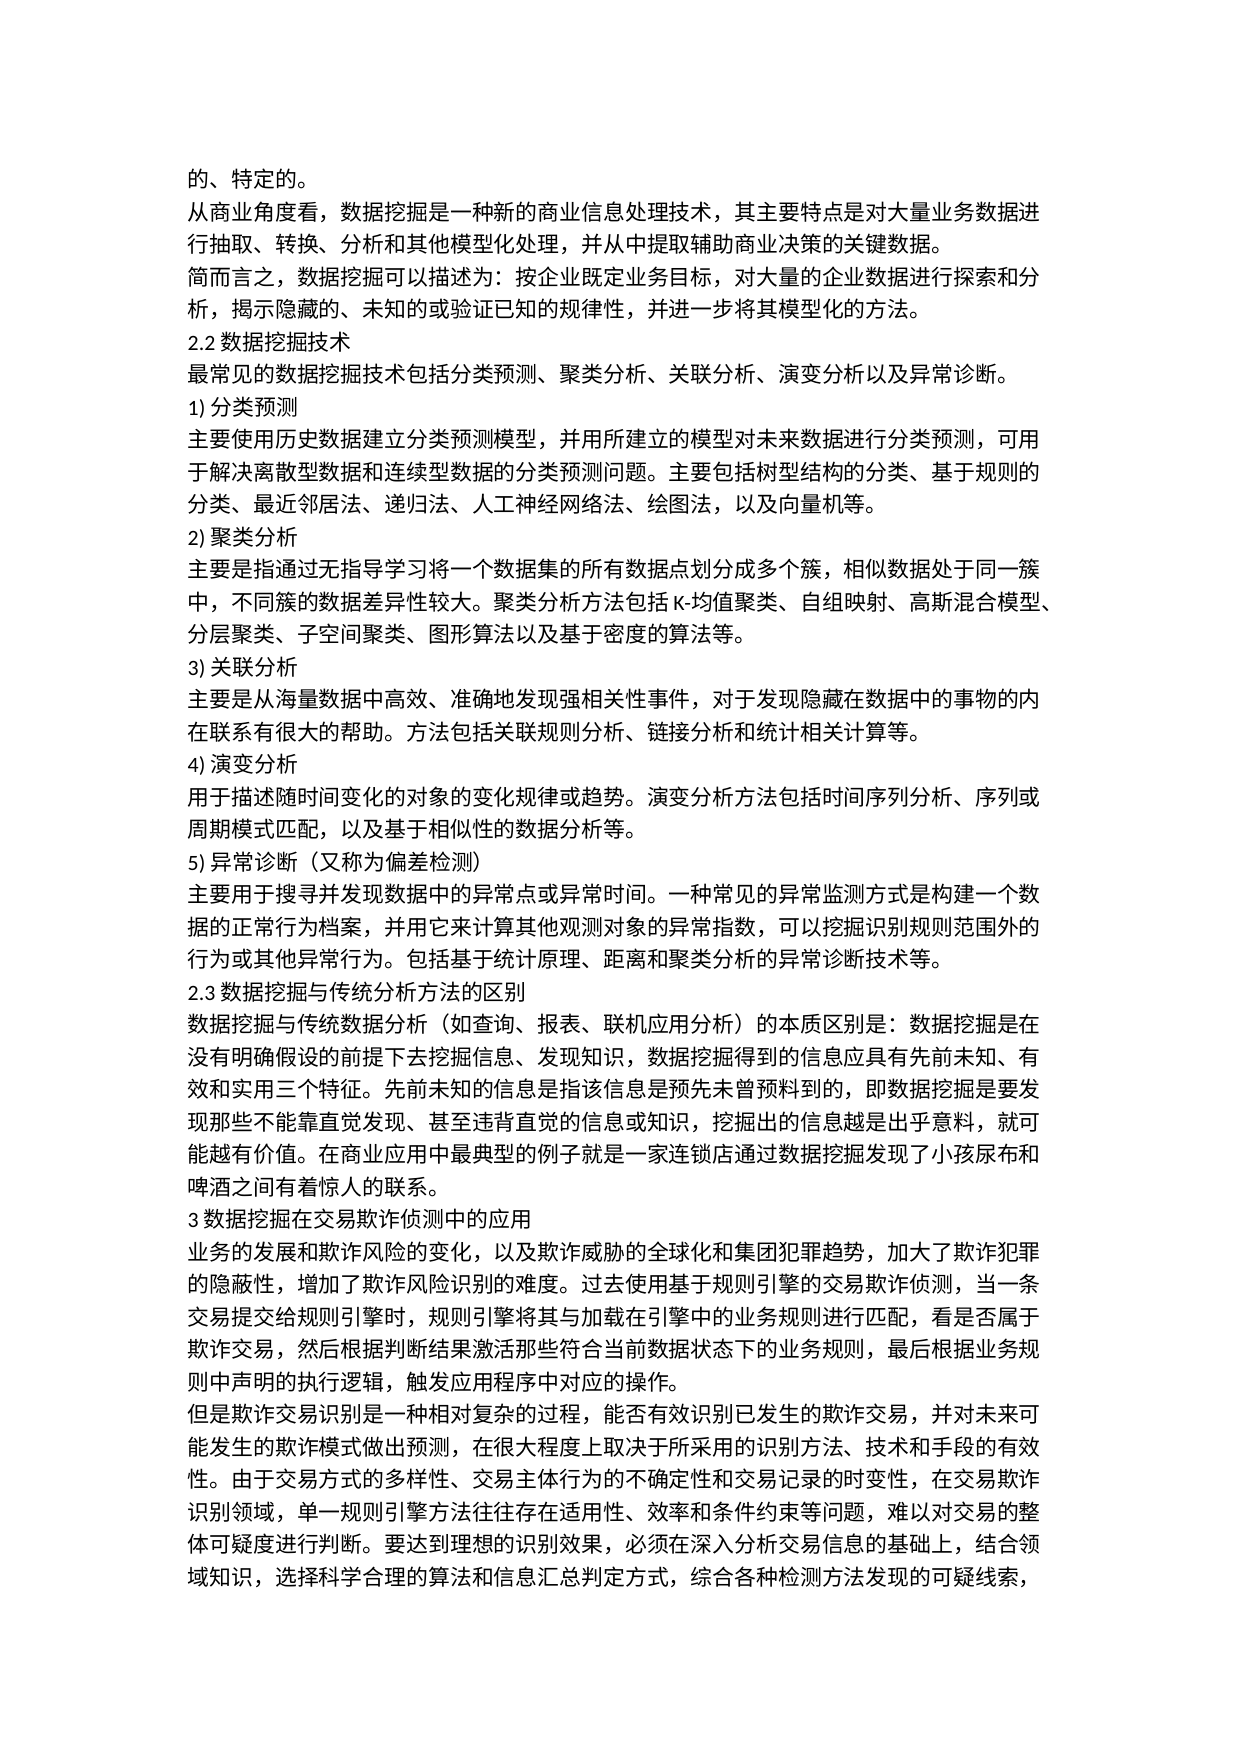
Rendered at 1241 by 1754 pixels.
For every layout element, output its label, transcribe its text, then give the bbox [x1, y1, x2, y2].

text 3 数据挖掘在交易欺诈侦测中的应用 [187, 1202, 1053, 1234]
text 2.3 数据挖掘与传统分析方法的区别 [187, 974, 1053, 1007]
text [187, 162, 1053, 194]
text 1) 分类预测 [187, 389, 1053, 422]
text 简而言之，数据挖掘可以描述为：按企业既定业务目标，对大量的企业数据进行探索和分析，揭示隐藏的、未知的或验证已知的规律性，并进一步将其模型化的方法。 [187, 259, 1053, 324]
text 最常见的数据挖掘技术包括分类预测、聚类分析、关联分析、演变分析以及异常诊断。 [187, 357, 1053, 389]
text 2.2 数据挖掘技术 [187, 324, 1053, 357]
text 主要是指通过无指导学习将一个数据集的所有数据点划分成多个簇，相似数据处于同一簇中，不同簇的数据差异性较大。聚类分析方法包括K-均值聚类、自组映射、高斯混合模型、分层聚类、子空间聚类、图形算法以及基于密度的算法等。 [187, 552, 1053, 649]
text 主要使用历史数据建立分类预测模型，并用所建立的模型对未来数据进行分类预测，可用于解决离散型数据和连续型数据的分类预测问题。主要包括树型结构的分类、基于规则的分类、最近邻居法、递归法、人工神经网络法、绘图法，以及向量机等。 [187, 422, 1053, 519]
text 2) 聚类分析 [187, 519, 1053, 552]
text 3) 关联分析 [187, 649, 1053, 682]
text 数据挖掘与传统数据分析（如查询、报表、联机应用分析）的本质区别是：数据挖掘是在没有明确假设的前提下去挖掘信息、发现知识，数据挖掘得到的信息应具有先前未知、有效和实用三个特征。先前未知的信息是指该信息是预先未曾预料到的，即数据挖掘是要发现那些不能靠直觉发现、甚至违背直觉的信息或知识，挖掘出的信息越是出乎意料，就可能越有价值。在商业应用中最典型的例子就是一家连锁店通过数据挖掘发现了小孩尿布和啤酒之间有着惊人的联系。 [187, 1007, 1053, 1202]
text 业务的发展和欺诈风险的变化，以及欺诈威胁的全球化和集团犯罪趋势，加大了欺诈犯罪的隐蔽性，增加了欺诈风险识别的难度。过去使用基于规则引擎的交易欺诈侦测，当一条交易提交给规则引擎时，规则引擎将其与加载在引擎中的业务规则进行匹配，看是否属于欺诈交易，然后根据判断结果激活那些符合当前数据状态下的业务规则，最后根据业务规则中声明的执行逻辑，触发应用程序中对应的操作。 [187, 1234, 1053, 1397]
text 从商业角度看，数据挖掘是一种新的商业信息处理技术，其主要特点是对大量业务数据进行抽取、转换、分析和其他模型化处理，并从中提取辅助商业决策的关键数据。 [187, 194, 1053, 259]
text 用于描述随时间变化的对象的变化规律或趋势。演变分析方法包括时间序列分析、序列或周期模式匹配，以及基于相似性的数据分析等。 [187, 779, 1053, 844]
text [187, 1397, 1053, 1592]
text 5) 异常诊断（又称为偏差检测） [187, 844, 1053, 877]
text 主要用于搜寻并发现数据中的异常点或异常时间。一种常见的异常监测方式是构建一个数据的正常行为档案，并用它来计算其他观测对象的异常指数，可以挖掘识别规则范围外的行为或其他异常行为。包括基于统计原理、距离和聚类分析的异常诊断技术等。 [187, 877, 1053, 974]
text 主要是从海量数据中高效、准确地发现强相关性事件，对于发现隐藏在数据中的事物的内在联系有很大的帮助。方法包括关联规则分析、链接分析和统计相关计算等。 [187, 682, 1053, 747]
text 4) 演变分析 [187, 747, 1053, 779]
